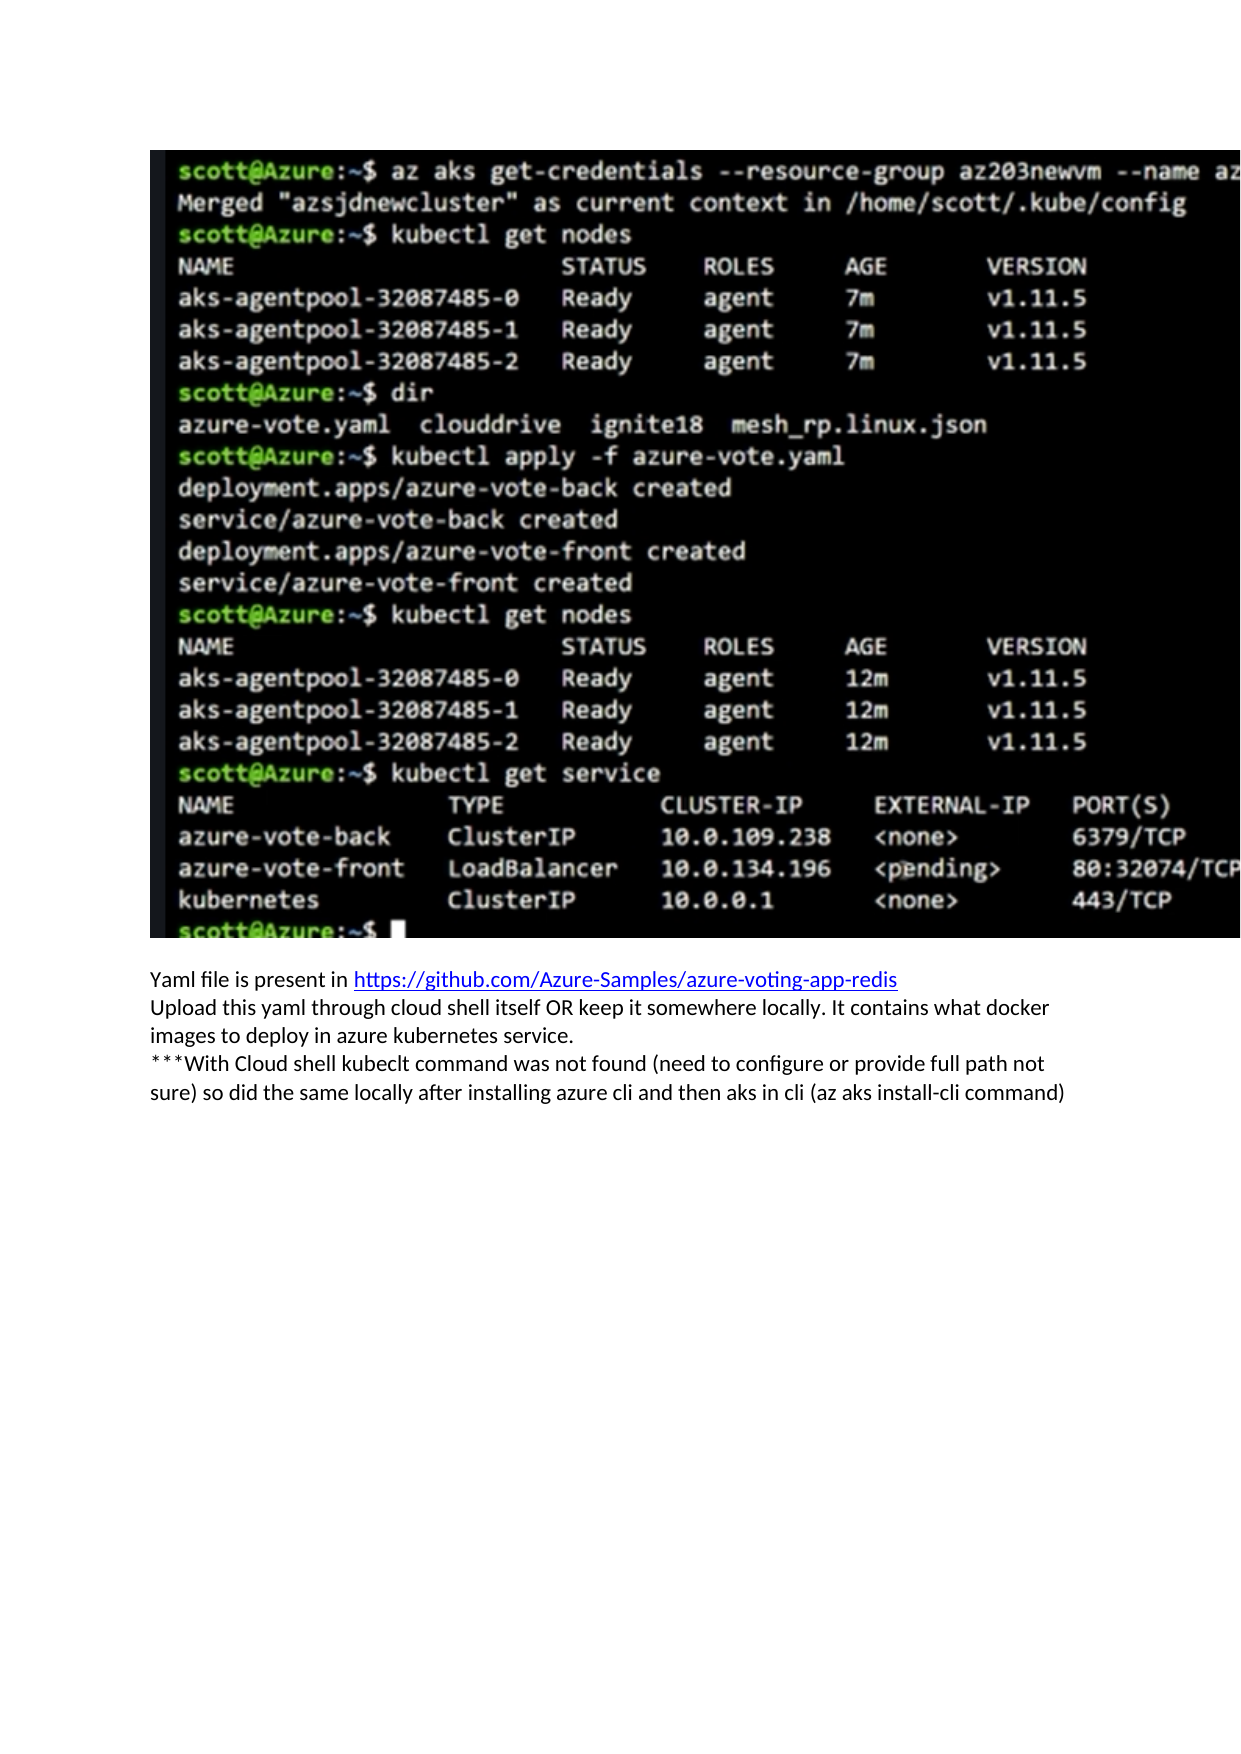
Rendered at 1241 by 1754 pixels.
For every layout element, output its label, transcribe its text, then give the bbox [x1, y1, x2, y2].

text ***With Cloud shell kubeclt command was not found (need to configure or provide full path not sure) so did the same locally after installing azure cli and then aks in cli (az aks install-cli command) [150, 1049, 1090, 1106]
text Upload this yaml through cloud shell itself OR keep it somewhere locally. It contains what docker images to deploy in azure kubernetes service. [150, 993, 1090, 1049]
picture [150, 150, 1241, 938]
text Yaml file is present in https://github.com/Azure-Samples/azure-voting-app-redis [150, 966, 1090, 993]
